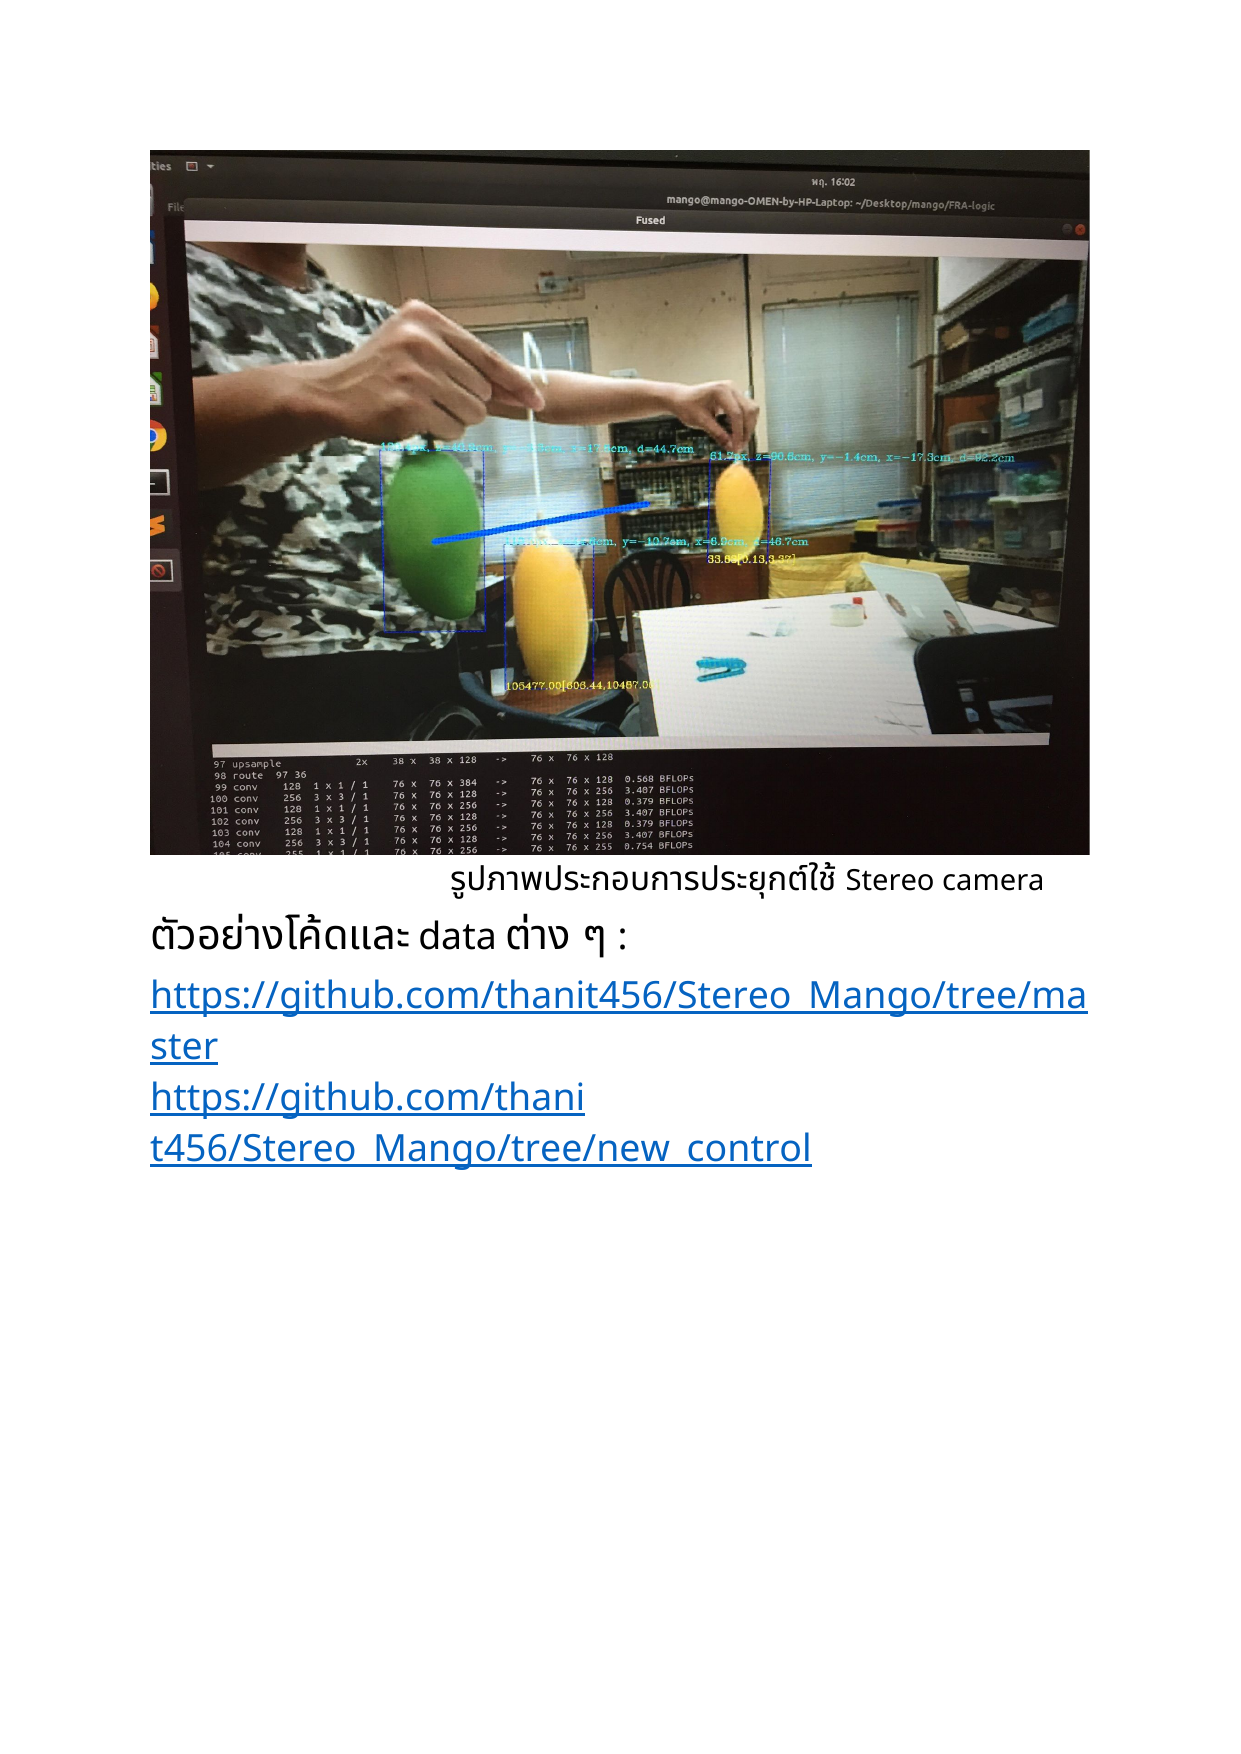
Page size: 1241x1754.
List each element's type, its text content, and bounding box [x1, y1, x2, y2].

text รูปภาพประกอบการประยุกต์ใช้ Stereo camera [150, 855, 1090, 905]
picture [150, 150, 1090, 855]
text ตัวอย่างโค้ดและdataต่าง ๆ : https://github.com/thanit456/Stereo_Mango/tree/master https://github.com/thanit456/Stereo_Mango/tree/new_control [150, 905, 1090, 1172]
